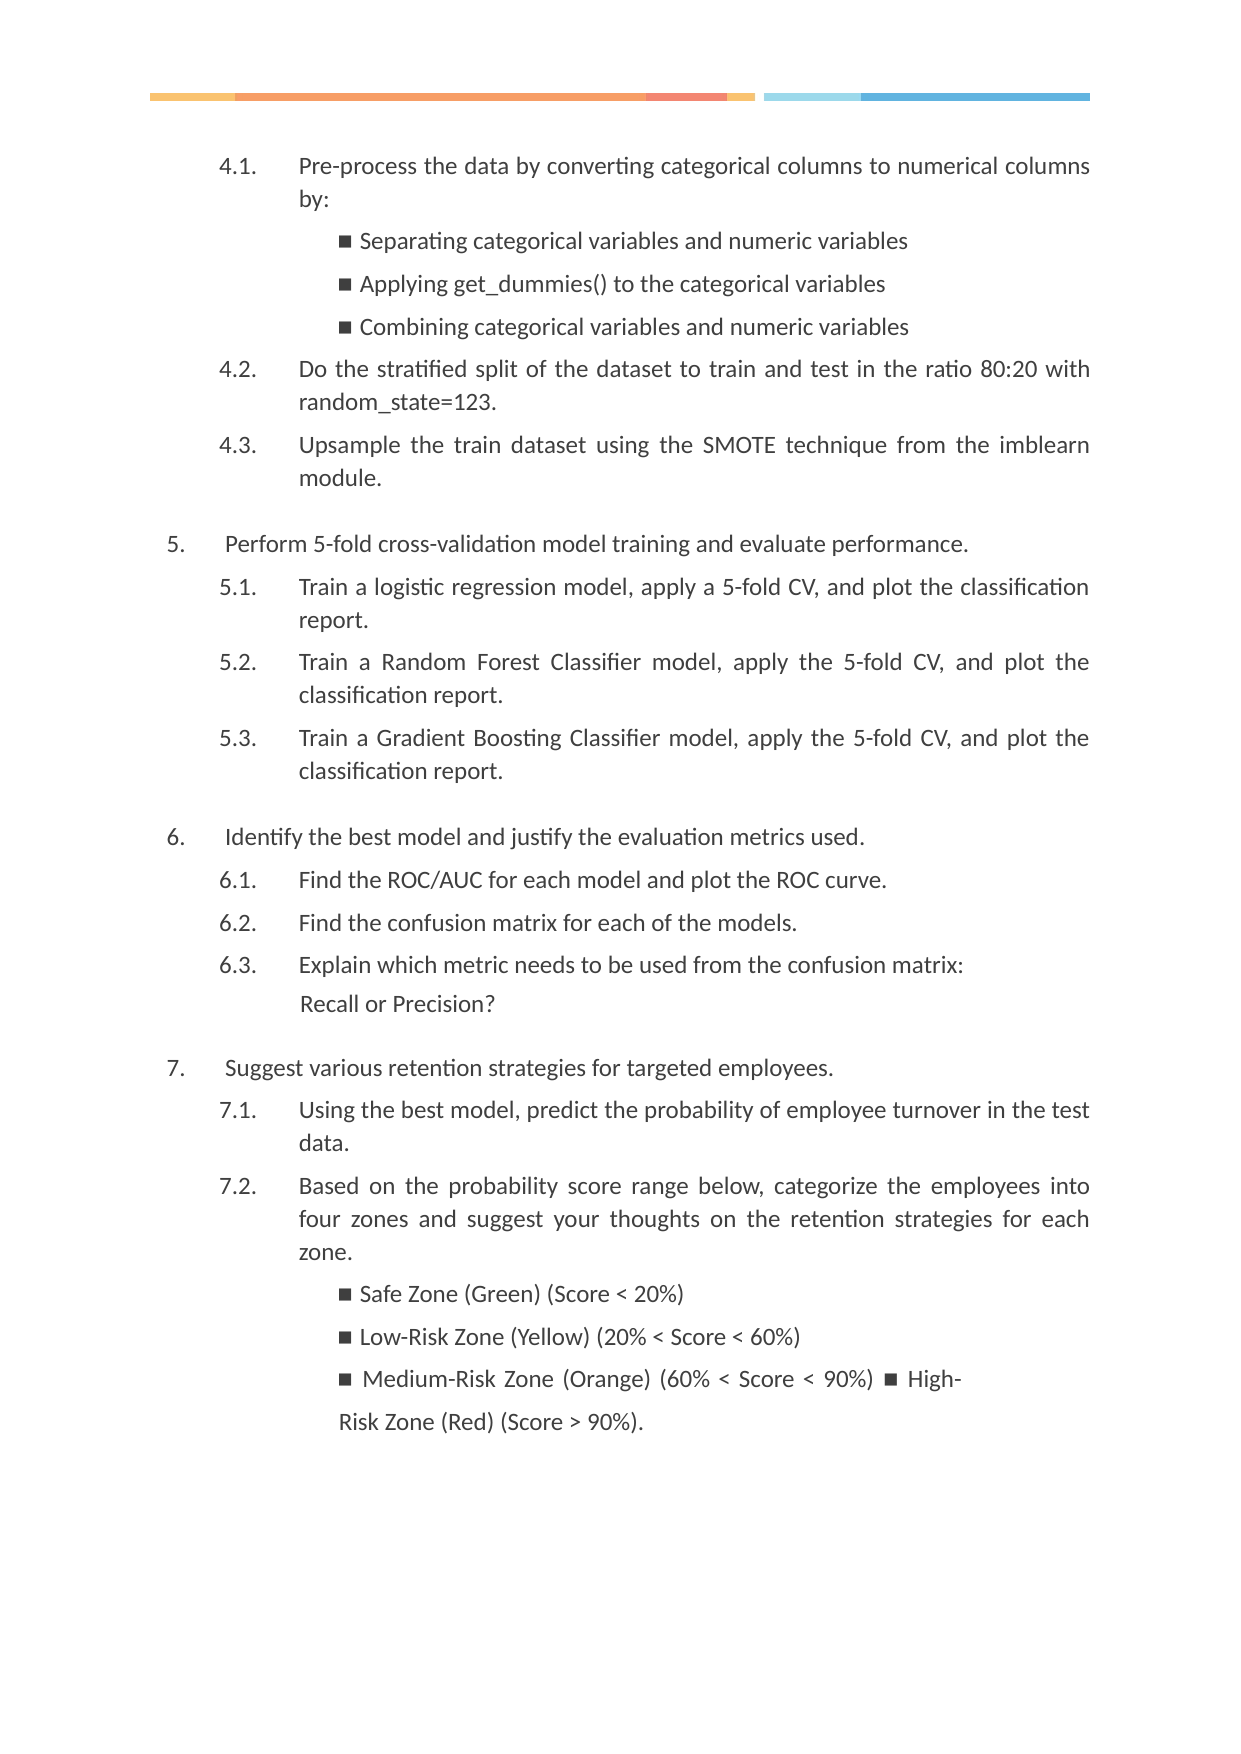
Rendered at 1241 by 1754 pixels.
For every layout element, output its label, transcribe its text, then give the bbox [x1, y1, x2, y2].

text ■ Safe Zone (Green) (Score < 20%) [337, 1278, 1091, 1309]
list Pre-process the data by converting categorical columns to numerical columns by: [219, 150, 1091, 213]
text ■ Combining categorical variables and numeric variables [337, 311, 1091, 341]
list Find the confusion matrix for each of the models. [219, 907, 1091, 937]
picture [150, 93, 1090, 101]
list Do the stratified split of the dataset to train and test in the ratio 80:20 with random_state=123. [219, 353, 1091, 417]
text Recall or Precision? [300, 988, 1091, 1019]
list Train a Random Forest Classifier model, apply the 5-fold CV, and plot the classification report. [219, 646, 1091, 710]
list Train a Gradient Boosting Classifier model, apply the 5-fold CV, and plot the classification report. [219, 722, 1091, 785]
list Train a logistic regression model, apply a 5-fold CV, and plot the classification report. [219, 571, 1091, 634]
list Explain which metric needs to be used from the confusion matrix: [219, 949, 1091, 980]
list Using the best model, predict the probability of employee turnover in the test data. [219, 1094, 1091, 1158]
list Identify the best model and justify the evaluation metrics used. [166, 821, 1091, 852]
list Perform 5-fold cross-validation model training and evaluate performance. [166, 528, 1091, 559]
text ■ Applying get_dummies() to the categorical variables [337, 268, 1091, 299]
text ■ Separating categorical variables and numeric variables [337, 226, 1091, 256]
text ■ Low-Risk Zone (Yellow) (20% < Score < 60%) [337, 1321, 1091, 1351]
list Upsample the train dataset using the SMOTE technique from the imblearn module. [219, 429, 1091, 492]
list Find the ROC/AUC for each model and plot the ROC curve. [219, 864, 1091, 894]
text ■ Medium-Risk Zone (Orange) (60% < Score < 90%) ■ High-Risk Zone (Red) (Score > 90%). [337, 1363, 962, 1437]
list Based on the probability score range below, categorize the employees into four zones and suggest your thoughts on the retention strategies for each zone. [219, 1170, 1091, 1266]
list Suggest various retention strategies for targeted employees. [166, 1052, 1091, 1082]
